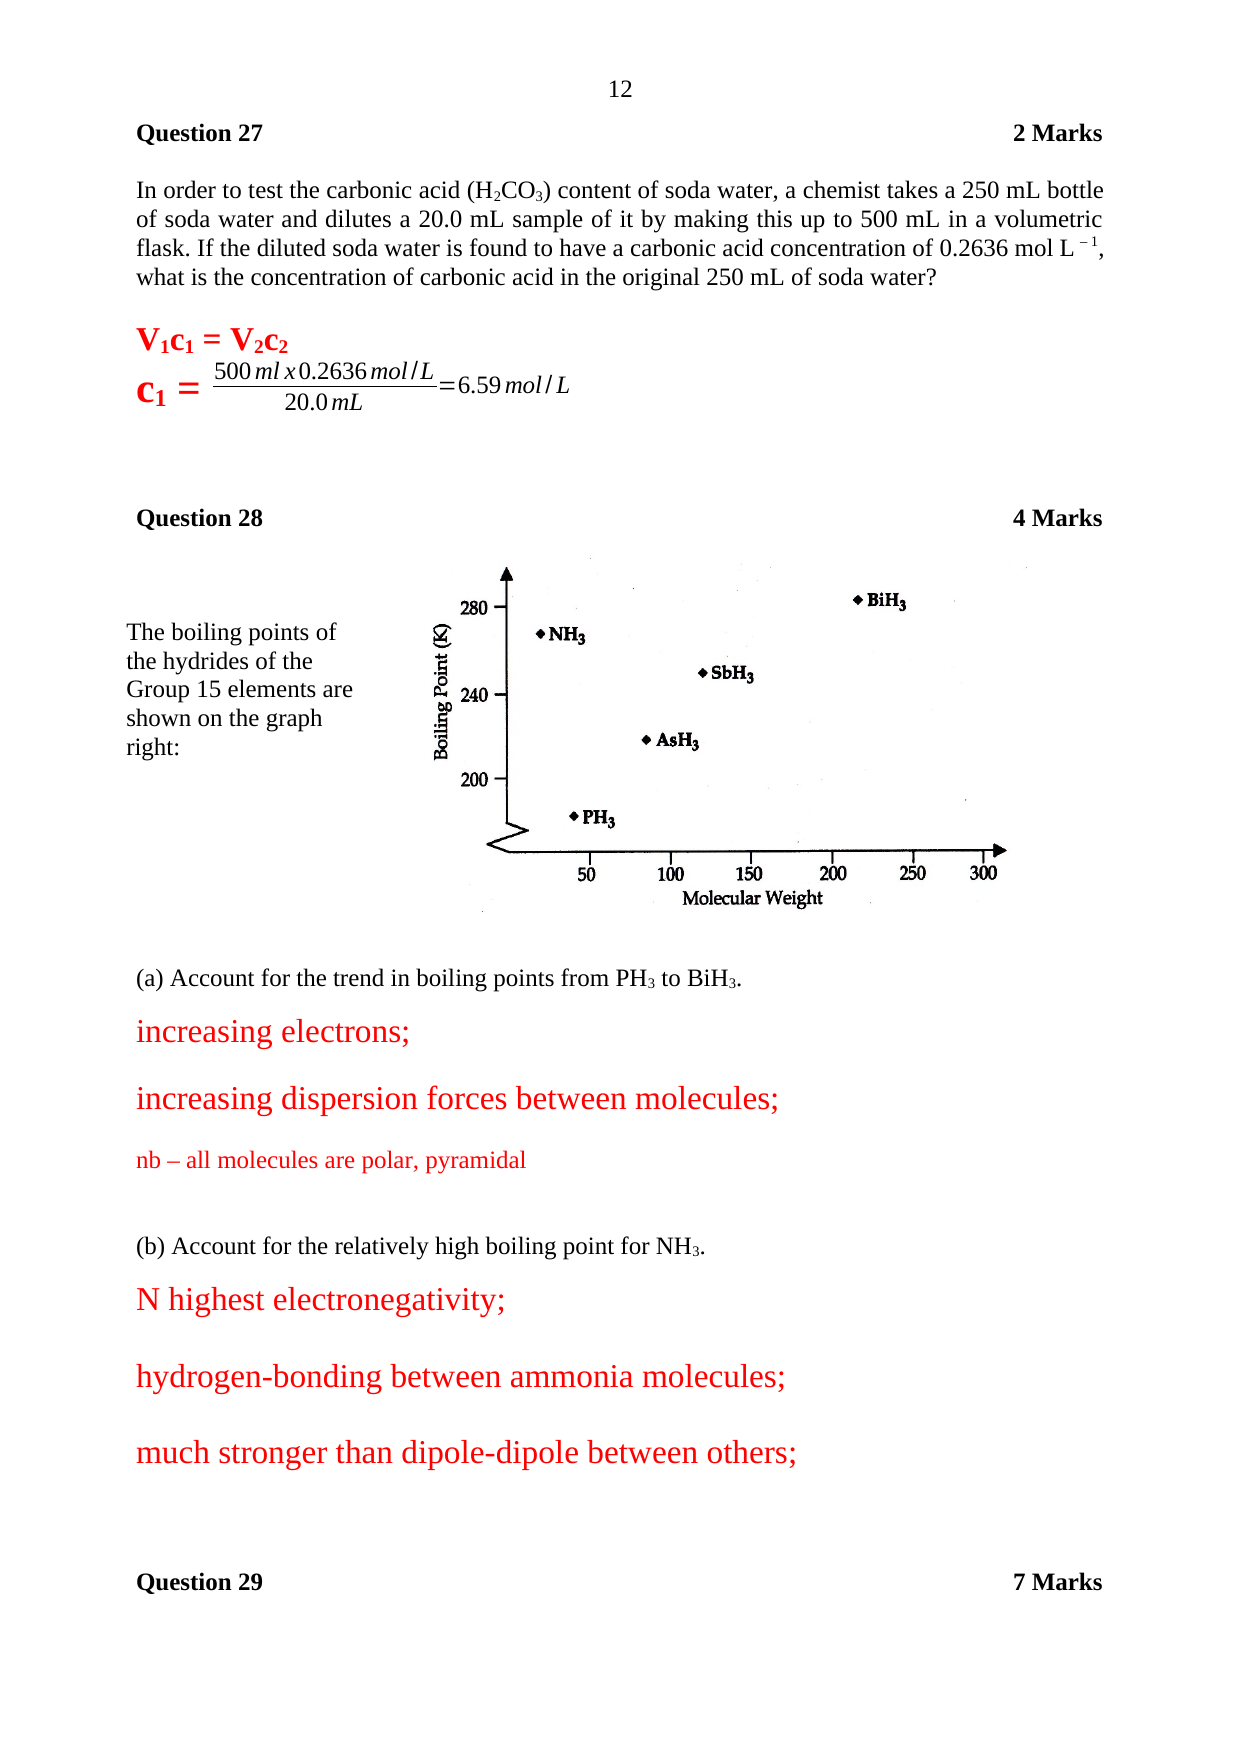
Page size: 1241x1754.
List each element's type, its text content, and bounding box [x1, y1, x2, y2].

text nb – all molecules are polar, pyramidal [136, 1145, 1104, 1174]
text N highest electronegativity; [136, 1279, 1104, 1317]
text Question 27 2 Marks [136, 118, 1104, 147]
text Question 29 7 Marks [136, 1567, 1104, 1595]
text hydrogen-bonding between ammonia molecules; [136, 1356, 1104, 1394]
text Question 28 4 Marks [136, 503, 1104, 532]
text In order to test the carbonic acid (H2CO3) content of soda water, a chemist takes a 250 mL bottle of soda water and dilutes a 20.0 mL sample of it by making this up to 500 mL in a volumetric flask. If the diluted soda water is found to have a carbonic acid concentration of 0.2636 mol L – 1, what is the concentration of carbonic acid in the original 250 mL of soda water? [136, 176, 1104, 291]
picture [416, 553, 1035, 915]
text (b) Account for the relatively high boiling point for NH3. [136, 1231, 1104, 1260]
text V1c1 = V2c2 [136, 319, 1104, 358]
text increasing dispersion forces between molecules; [136, 1078, 1104, 1116]
text increasing electrons; [136, 1011, 1104, 1049]
text much stronger than dipole-dipole between others; [136, 1432, 1104, 1471]
text c1 = [136, 358, 1104, 417]
text (a) Account for the trend in boiling points from PH3 to BiH3. [136, 963, 1104, 992]
